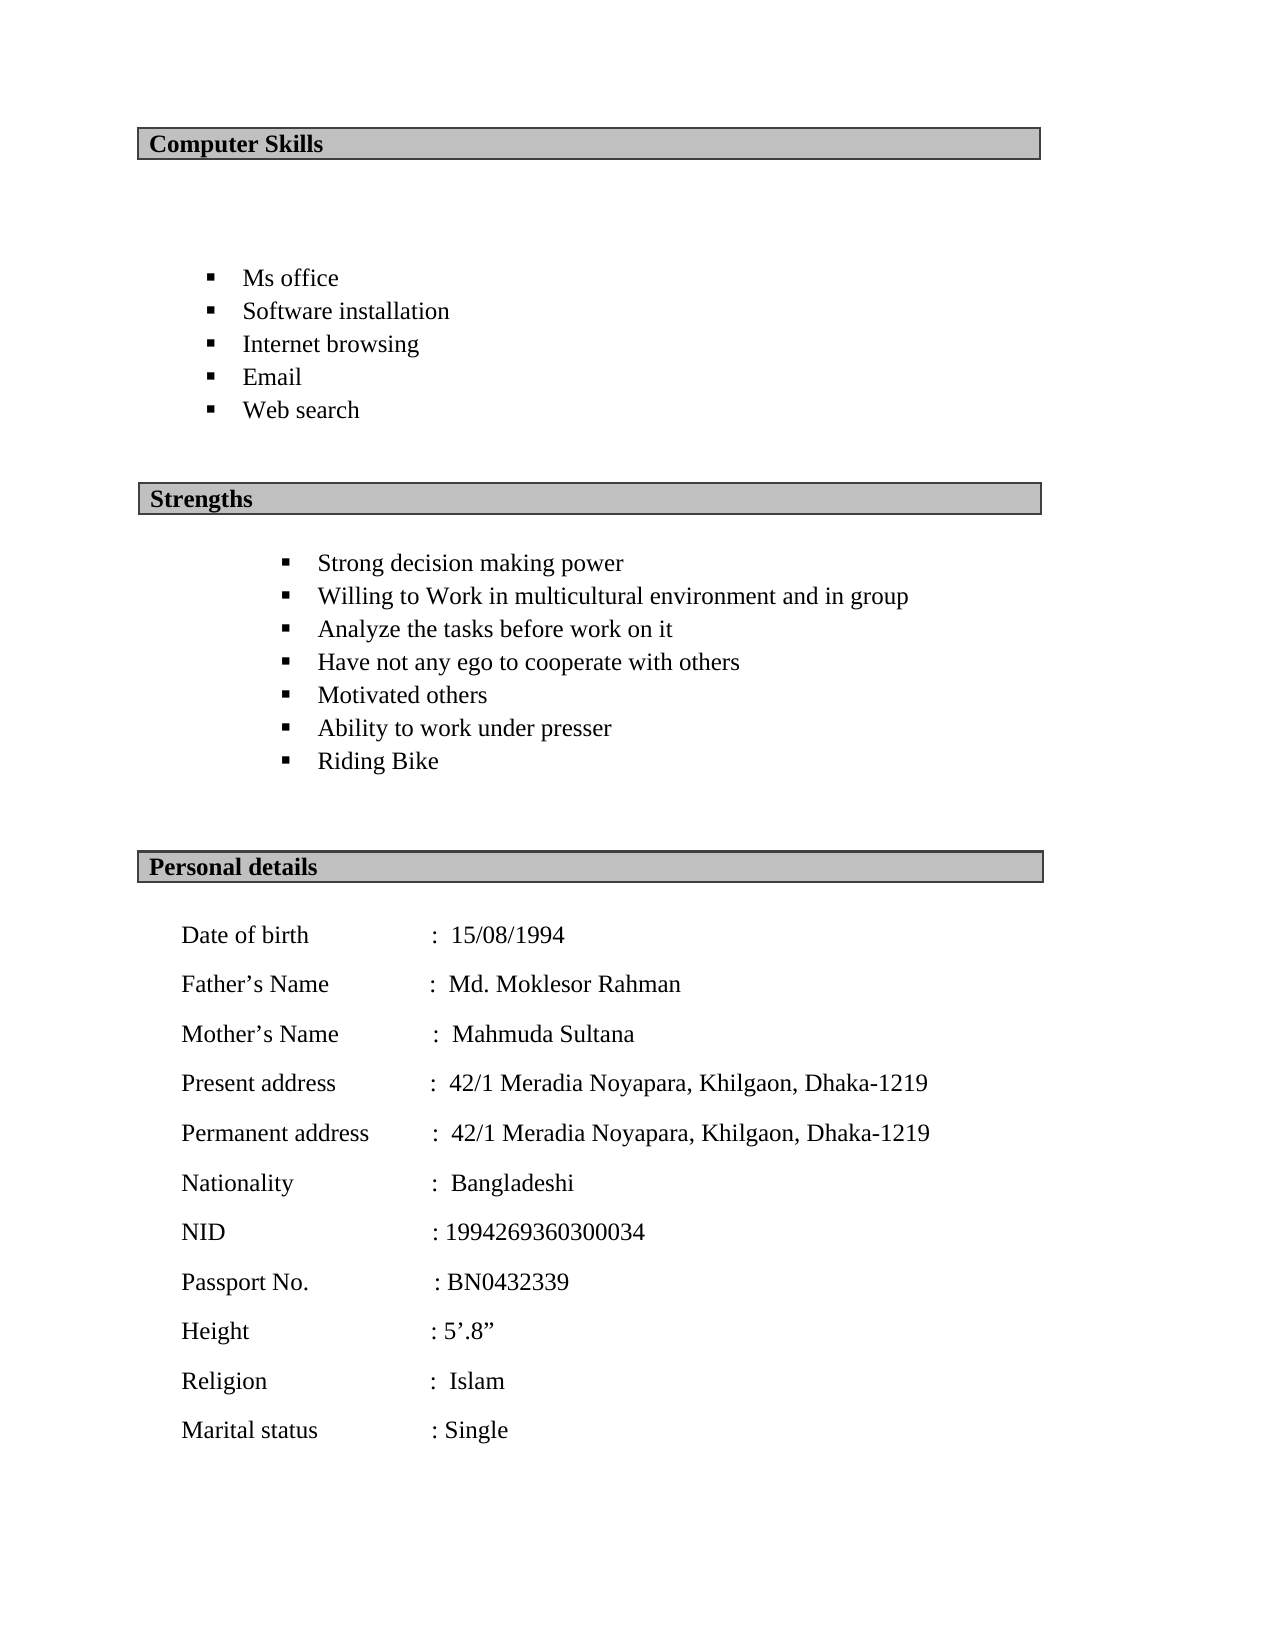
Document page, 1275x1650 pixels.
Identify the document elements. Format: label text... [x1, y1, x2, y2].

list Motivated others [280, 680, 1125, 709]
list Internet browsing [205, 329, 1125, 358]
text Father’s Name : Md. Moklesor Rahman [150, 969, 1125, 998]
table_header Computer Skills [139, 129, 1039, 157]
table_header Personal details [139, 853, 1042, 881]
list Web search [205, 395, 1125, 424]
text Marital status : Single [150, 1416, 1125, 1444]
text Mother’s Name : Mahmuda Sultana [150, 1019, 1125, 1048]
list Ms office [205, 263, 1125, 292]
list Riding Bike [280, 746, 1125, 775]
list Analyze the tasks before work on it [280, 614, 1125, 643]
list Willing to Work in multicultural environment and in group [280, 581, 1125, 609]
text Religion : Islam [150, 1366, 1125, 1395]
list Have not any ego to cooperate with others [280, 647, 1125, 676]
text Height : 5’.8” [150, 1316, 1125, 1345]
text Date of birth : 15/08/1994 [150, 920, 1125, 948]
text Present address : 42/1 Meradia Noyapara, Khilgaon, Dhaka-1219 [150, 1068, 1125, 1097]
list Email [205, 362, 1125, 391]
text Permanent address : 42/1 Meradia Noyapara, Khilgaon, Dhaka-1219 [150, 1118, 1125, 1147]
list Software installation [205, 296, 1125, 325]
table_header Strengths [140, 484, 1040, 513]
text Nationality : Bangladeshi [150, 1168, 1125, 1196]
text Passport No. : BN0432339 [150, 1267, 1125, 1296]
list Ability to work under presser [280, 713, 1125, 742]
list Strong decision making power [280, 548, 1125, 577]
text NID : 1994269360300034 [150, 1217, 1125, 1246]
